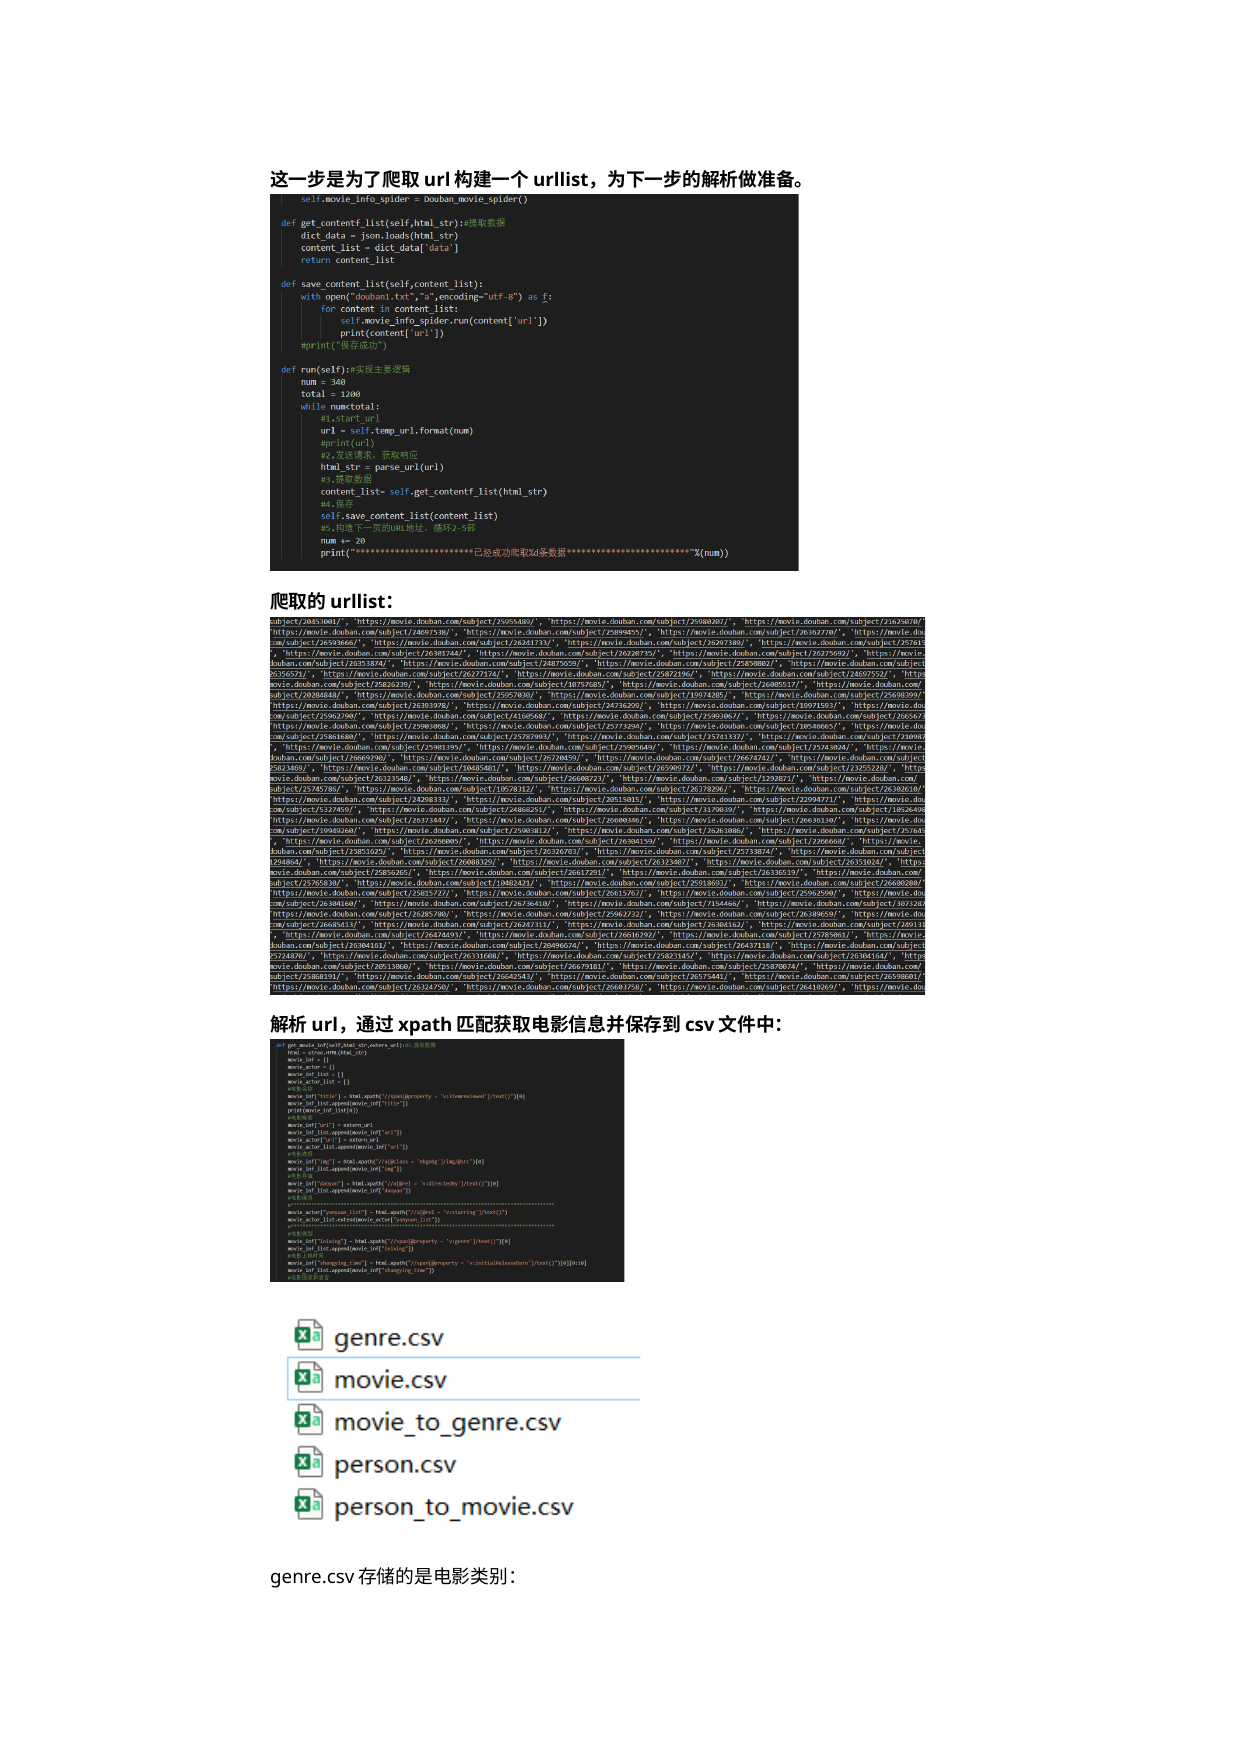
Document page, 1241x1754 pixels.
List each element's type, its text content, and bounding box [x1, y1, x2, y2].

picture [270, 1299, 641, 1559]
list 这一步是为了爬取url构建一个urllist，为下一步的解析做准备。 [270, 162, 1053, 194]
picture [270, 1039, 625, 1282]
list 爬取的urllist： [270, 584, 1053, 617]
picture [270, 194, 799, 571]
picture [270, 617, 926, 995]
list genre.csv存储的是电影类别： [270, 1559, 1053, 1592]
list 解析url，通过xpath匹配获取电影信息并保存到csv文件中： [270, 1007, 1053, 1039]
